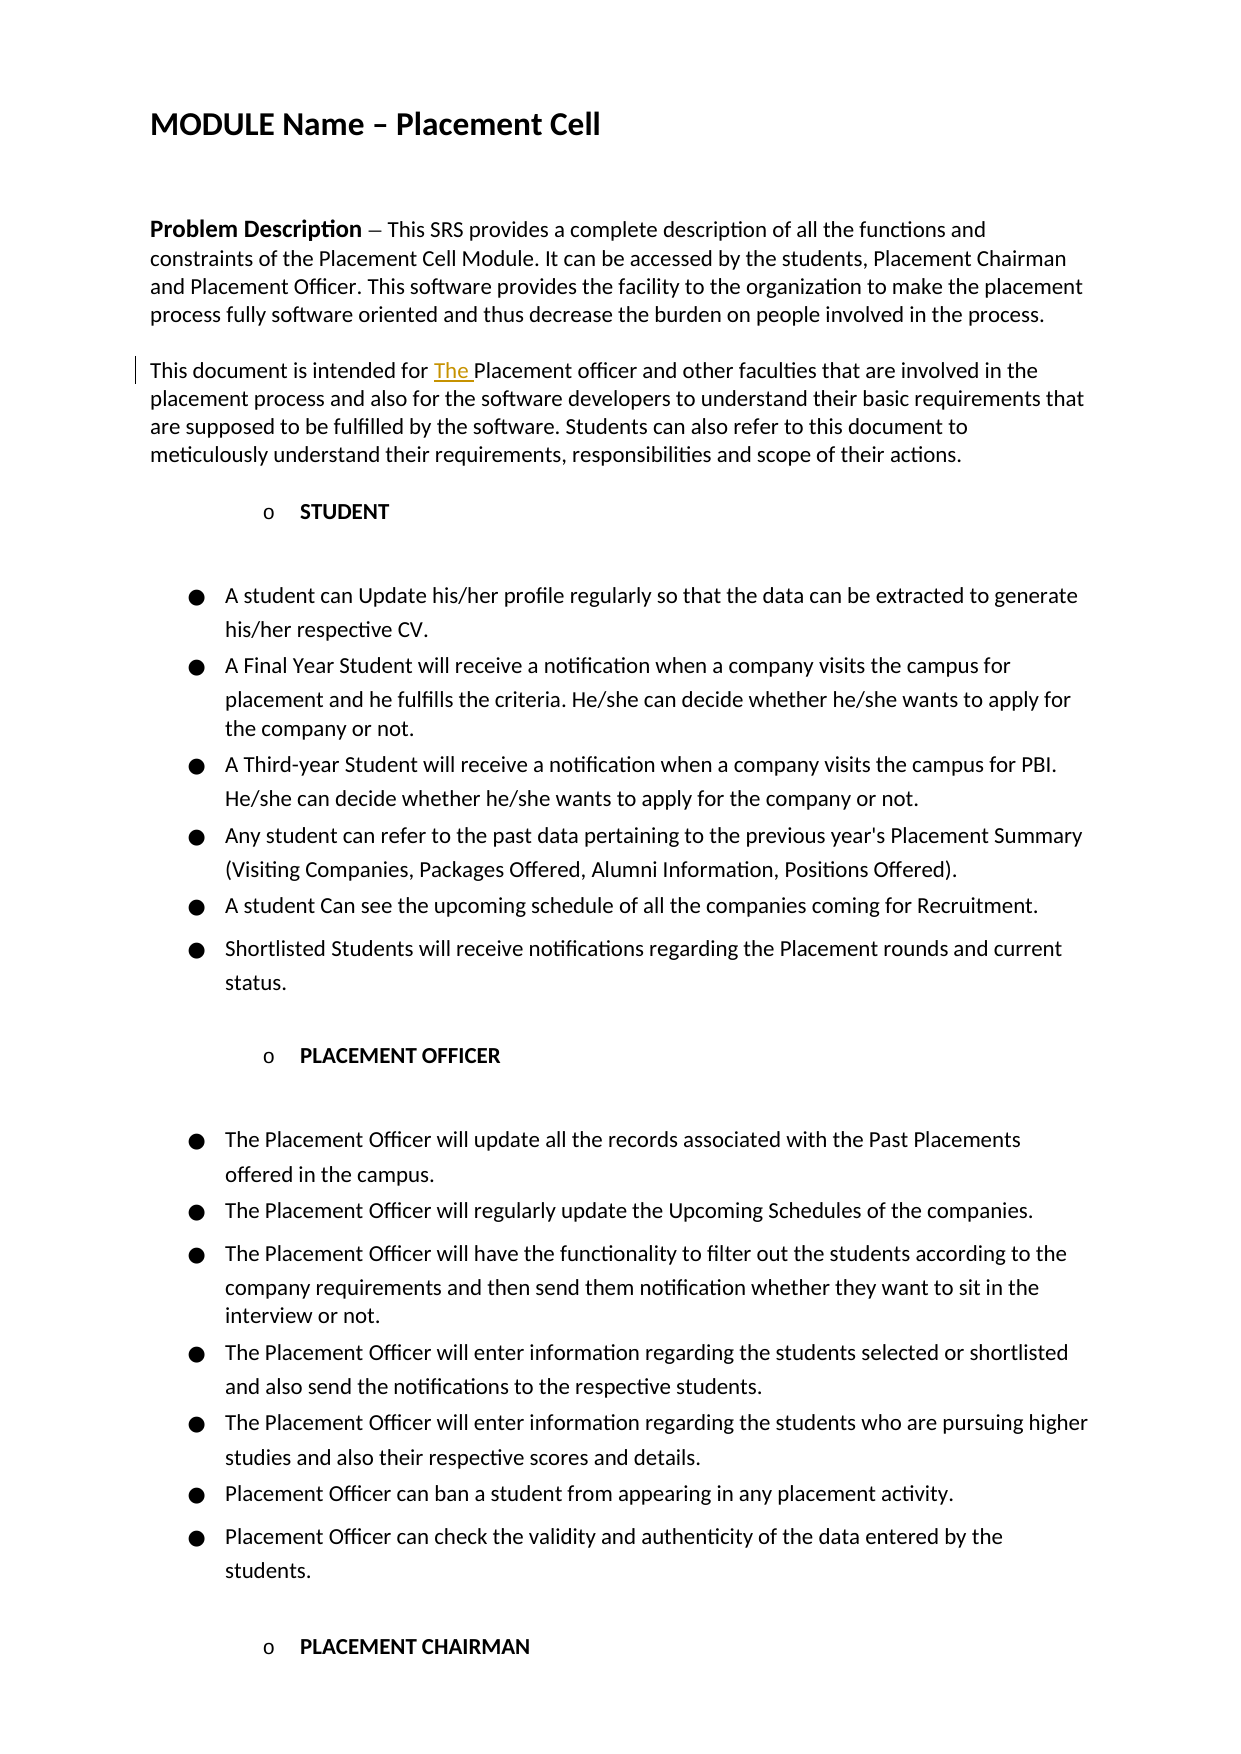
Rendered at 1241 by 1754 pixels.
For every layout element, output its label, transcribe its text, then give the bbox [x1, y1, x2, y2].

subtitle The Placement Officer will have the functionality to filter out the students according to the company requirements and then send them notification whether they want to sit in the interview or not. [187, 1231, 1090, 1329]
subtitle The Placement Officer will enter information regarding the students who are pursuing higher studies and also their respective scores and details. [187, 1400, 1090, 1471]
subtitle A student can Update his/her profile regularly so that the data can be extracted to generate his/her respective CV. [187, 572, 1090, 643]
text This document is intended for Placement officer and other faculties that are involved in the placement process and also for the software developers to understand their basic requirements that are supposed to be fulfilled by the software. Students can also refer to this document to meticulously understand their requirements, responsibilities and scope of their actions. [150, 356, 1090, 468]
subtitle Any student can refer to the past data pertaining to the previous year's Placement Summary (Visiting Companies, Packages Offered, Alumni Information, Positions Offered). [187, 812, 1090, 883]
subtitle STUDENT [262, 497, 1090, 525]
subtitle Shortlisted Students will receive notifications regarding the Placement rounds and current status. [187, 926, 1090, 997]
subtitle PLACEMENT CHAIRMAN [262, 1632, 1090, 1660]
list Placement Officer can check the validity and authenticity of the data entered by the students. [187, 1513, 1090, 1584]
text MODULE Name – Placement Cell [150, 103, 1090, 144]
text Problem Description – This SRS provides a complete description of all the functions and constraints of the Placement Cell Module. It can be accessed by the students, Placement Chairman and Placement Officer. This software provides the facility to the organization to make the placement process fully software oriented and thus decrease the burden on people involved in the process. [150, 213, 1090, 328]
subtitle The Placement Officer will regularly update the Upcoming Schedules of the companies. [187, 1188, 1090, 1231]
list Placement Officer can ban a student from appearing in any placement activity. [187, 1471, 1090, 1513]
subtitle PLACEMENT OFFICER [262, 1042, 1090, 1070]
subtitle A student Can see the upcoming schedule of all the companies coming for Recruitment. [187, 883, 1090, 926]
subtitle A Final Year Student will receive a notification when a company visits the campus for placement and he fulfills the criteria. He/she can decide whether he/she wants to apply for the company or not. [187, 643, 1090, 742]
subtitle The Placement Officer will update all the records associated with the Past Placements offered in the campus. [187, 1117, 1090, 1188]
subtitle A Third-year Student will receive a notification when a company visits the campus for PBI. He/she can decide whether he/she wants to apply for the company or not. [187, 742, 1090, 812]
subtitle The Placement Officer will enter information regarding the students selected or shortlisted and also send the notifications to the respective students. [187, 1329, 1090, 1400]
